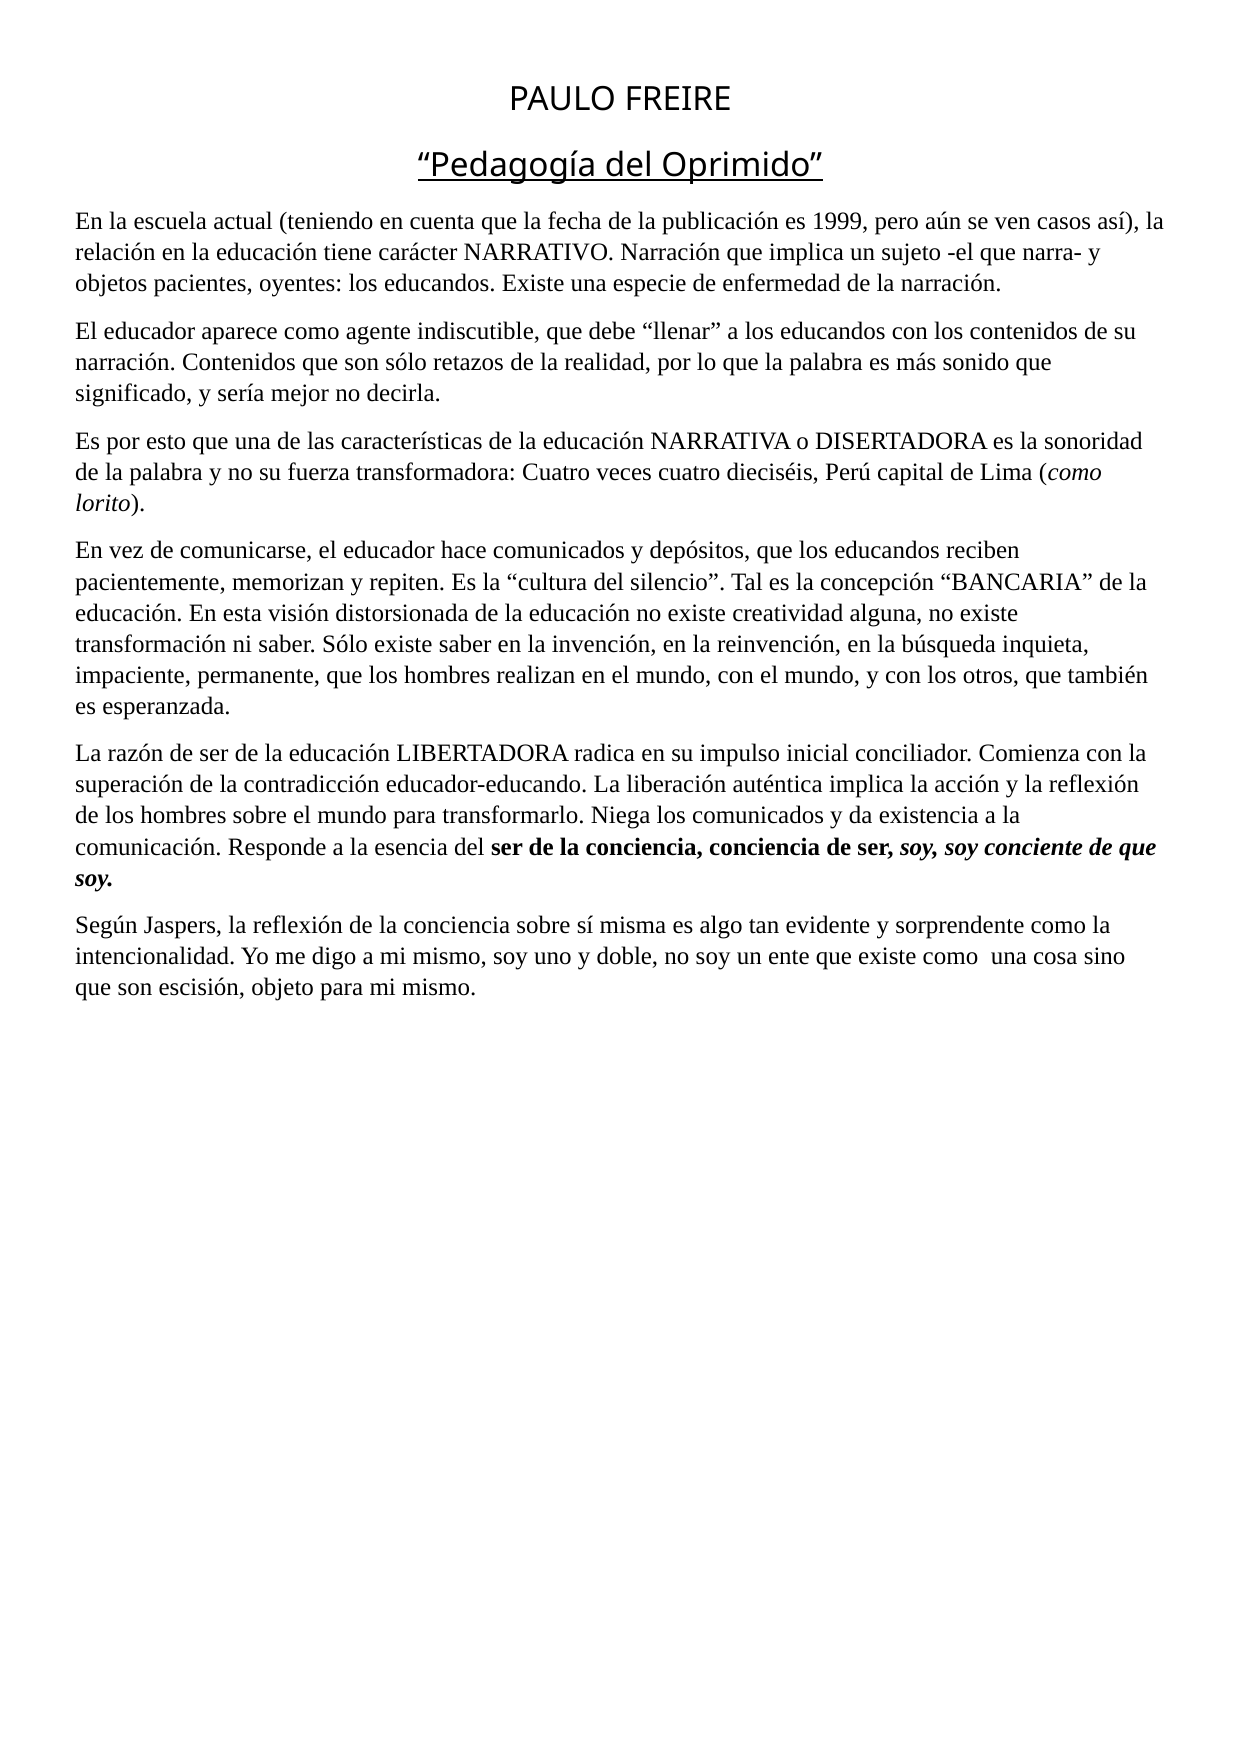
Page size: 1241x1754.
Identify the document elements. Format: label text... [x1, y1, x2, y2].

text En la escuela actual (teniendo en cuenta que la fecha de la publicación es 1999, pero aún se ven casos así), la relación en la educación tiene carácter NARRATIVO. Narración que implica un sujeto -el que narra- y objetos pacientes, oyentes: los educandos. Existe una especie de enfermedad de la narración. [75, 206, 1165, 297]
text En vez de comunicarse, el educador hace comunicados y depósitos, que los educandos reciben pacientemente, memorizan y repiten. Es la “cultura del silencio”. Tal es la concepción “BANCARIA” de la educación. En esta visión distorsionada de la educación no existe creatividad alguna, no existe transformación ni saber. Sólo existe saber en la invención, en la reinvención, en la búsqueda inquieta, impaciente, permanente, que los hombres realizan en el mundo, con el mundo, y con los otros, que también es esperanzada. [75, 536, 1165, 719]
text La razón de ser de la educación LIBERTADORA radica en su impulso inicial conciliador. Comienza con la superación de la contradicción educador-educando. La liberación auténtica implica la acción y la reflexión de los hombres sobre el mundo para transformarlo. Niega los comunicados y da existencia a la comunicación. Responde a la esencia del ser de la conciencia, conciencia de ser, soy, soy conciente de que soy. [75, 738, 1165, 891]
text PAULO FREIRE [75, 75, 1165, 120]
text Es por esto que una de las características de la educación NARRATIVA o DISERTADORA es la sonoridad de la palabra y no su fuerza transformadora: Cuatro veces cuatro dieciséis, Perú capital de Lima (como lorito). [75, 426, 1165, 517]
text “Pedagogía del Oprimido” [75, 141, 1165, 186]
text El educador aparece como agente indiscutible, que debe “llenar” a los educandos con los contenidos de su narración. Contenidos que son sólo retazos de la realidad, por lo que la palabra es más sonido que significado, y sería mejor no decirla. [75, 316, 1165, 407]
text Según Jaspers, la reflexión de la conciencia sobre sí misma es algo tan evidente y sorprendente como la intencionalidad. Yo me digo a mi mismo, soy uno y doble, no soy un ente que existe como una cosa sino que son escisión, objeto para mi mismo. [75, 910, 1165, 1001]
